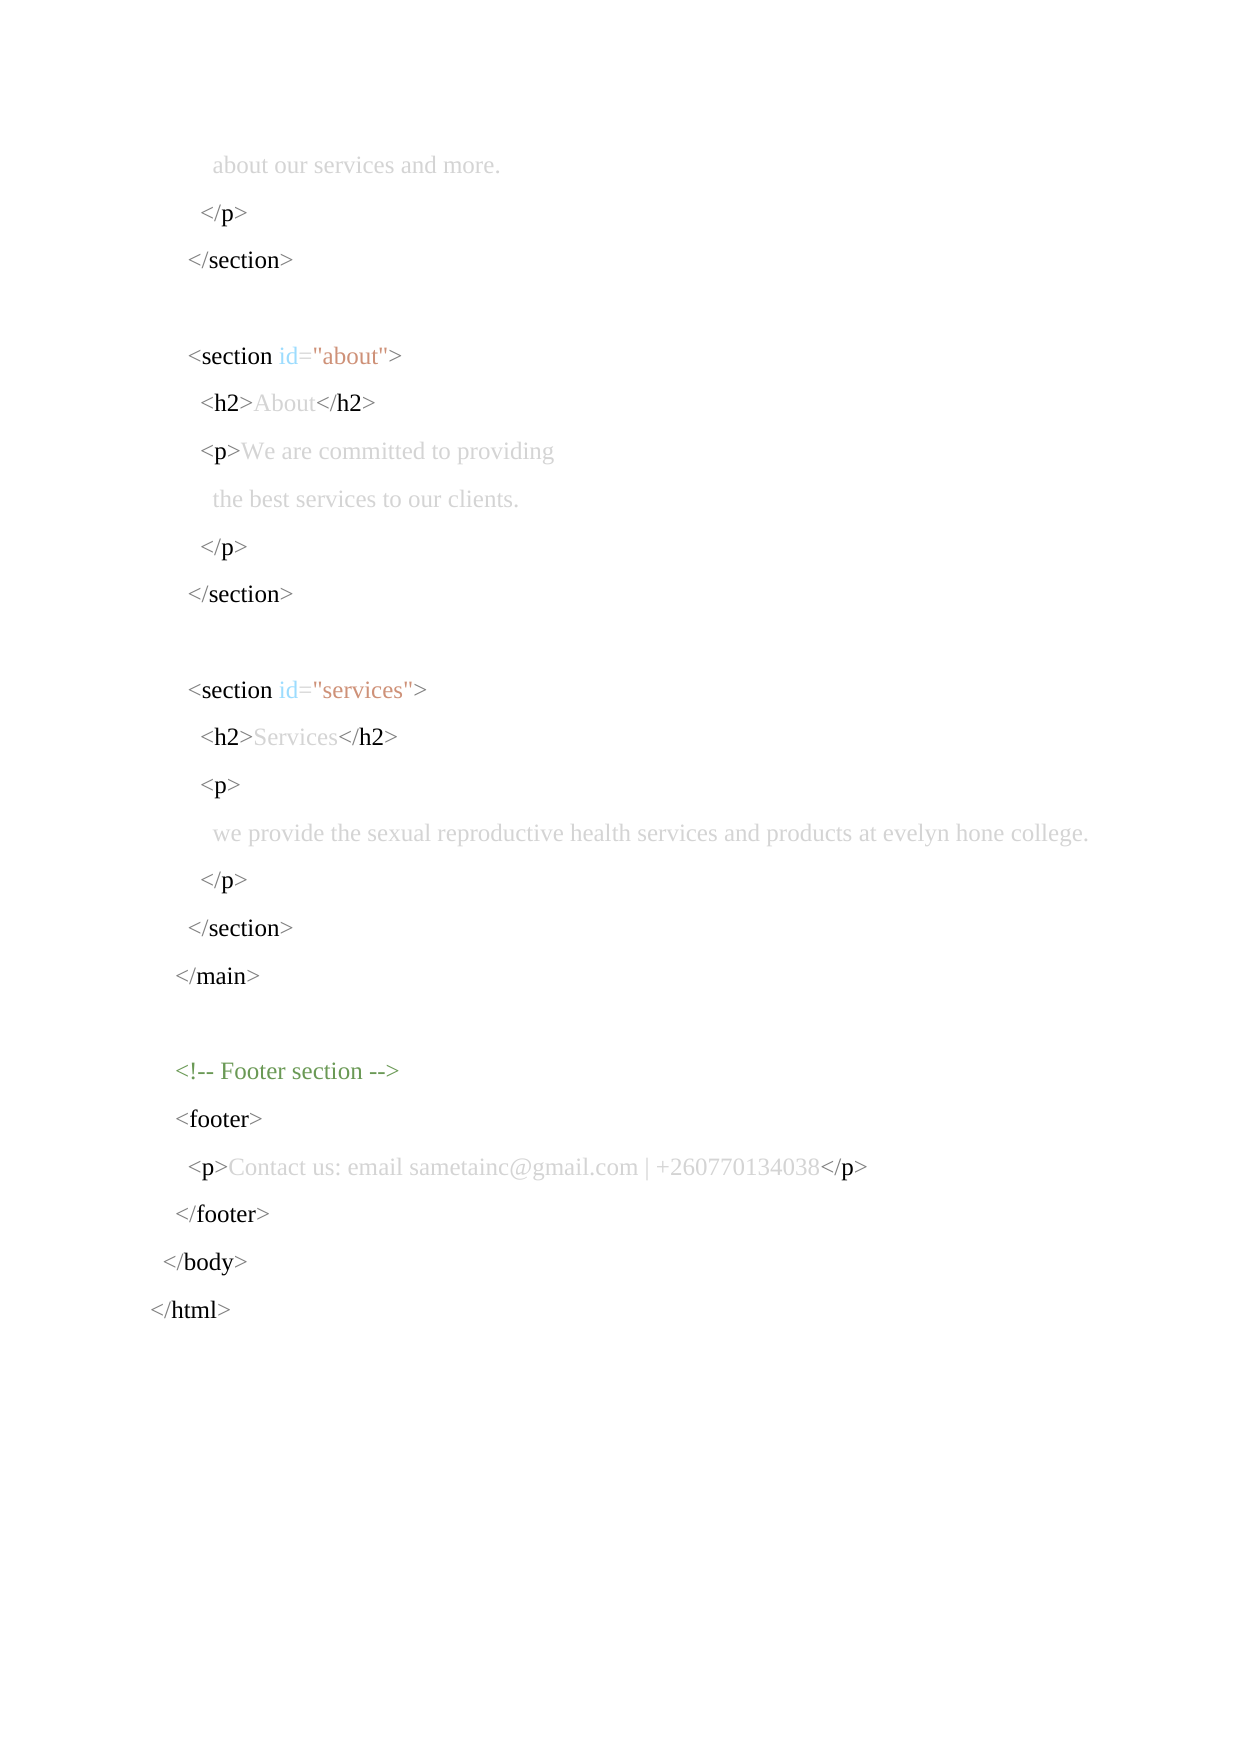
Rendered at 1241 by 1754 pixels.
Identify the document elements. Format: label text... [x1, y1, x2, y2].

text </main> [150, 961, 1090, 990]
text </footer> [150, 1199, 1090, 1228]
text <!-- Footer section --> [150, 1056, 1090, 1085]
text the best services to our clients. [150, 484, 1090, 513]
text <h2>Services</h2> [150, 722, 1090, 751]
text about our services and more. [150, 150, 1090, 179]
text <section id="services"> [150, 675, 1090, 703]
text </body> [150, 1247, 1090, 1276]
text </section> [150, 913, 1090, 942]
text </p> [150, 532, 1090, 560]
text we provide the sexual reproductive health services and products at evelyn hone college. [150, 818, 1090, 847]
text <p> [150, 770, 1090, 799]
text <p>We are committed to providing [150, 436, 1090, 465]
text </html> [150, 1295, 1090, 1324]
text </section> [150, 245, 1090, 274]
text </p> [150, 198, 1090, 226]
text <footer> [150, 1104, 1090, 1133]
text <p>Contact us: email sametainc@gmail.com | +260770134038</p> [150, 1152, 1090, 1181]
text <h2>About</h2> [150, 388, 1090, 417]
text <section id="about"> [150, 341, 1090, 369]
text </p> [150, 866, 1090, 894]
text </section> [150, 579, 1090, 608]
